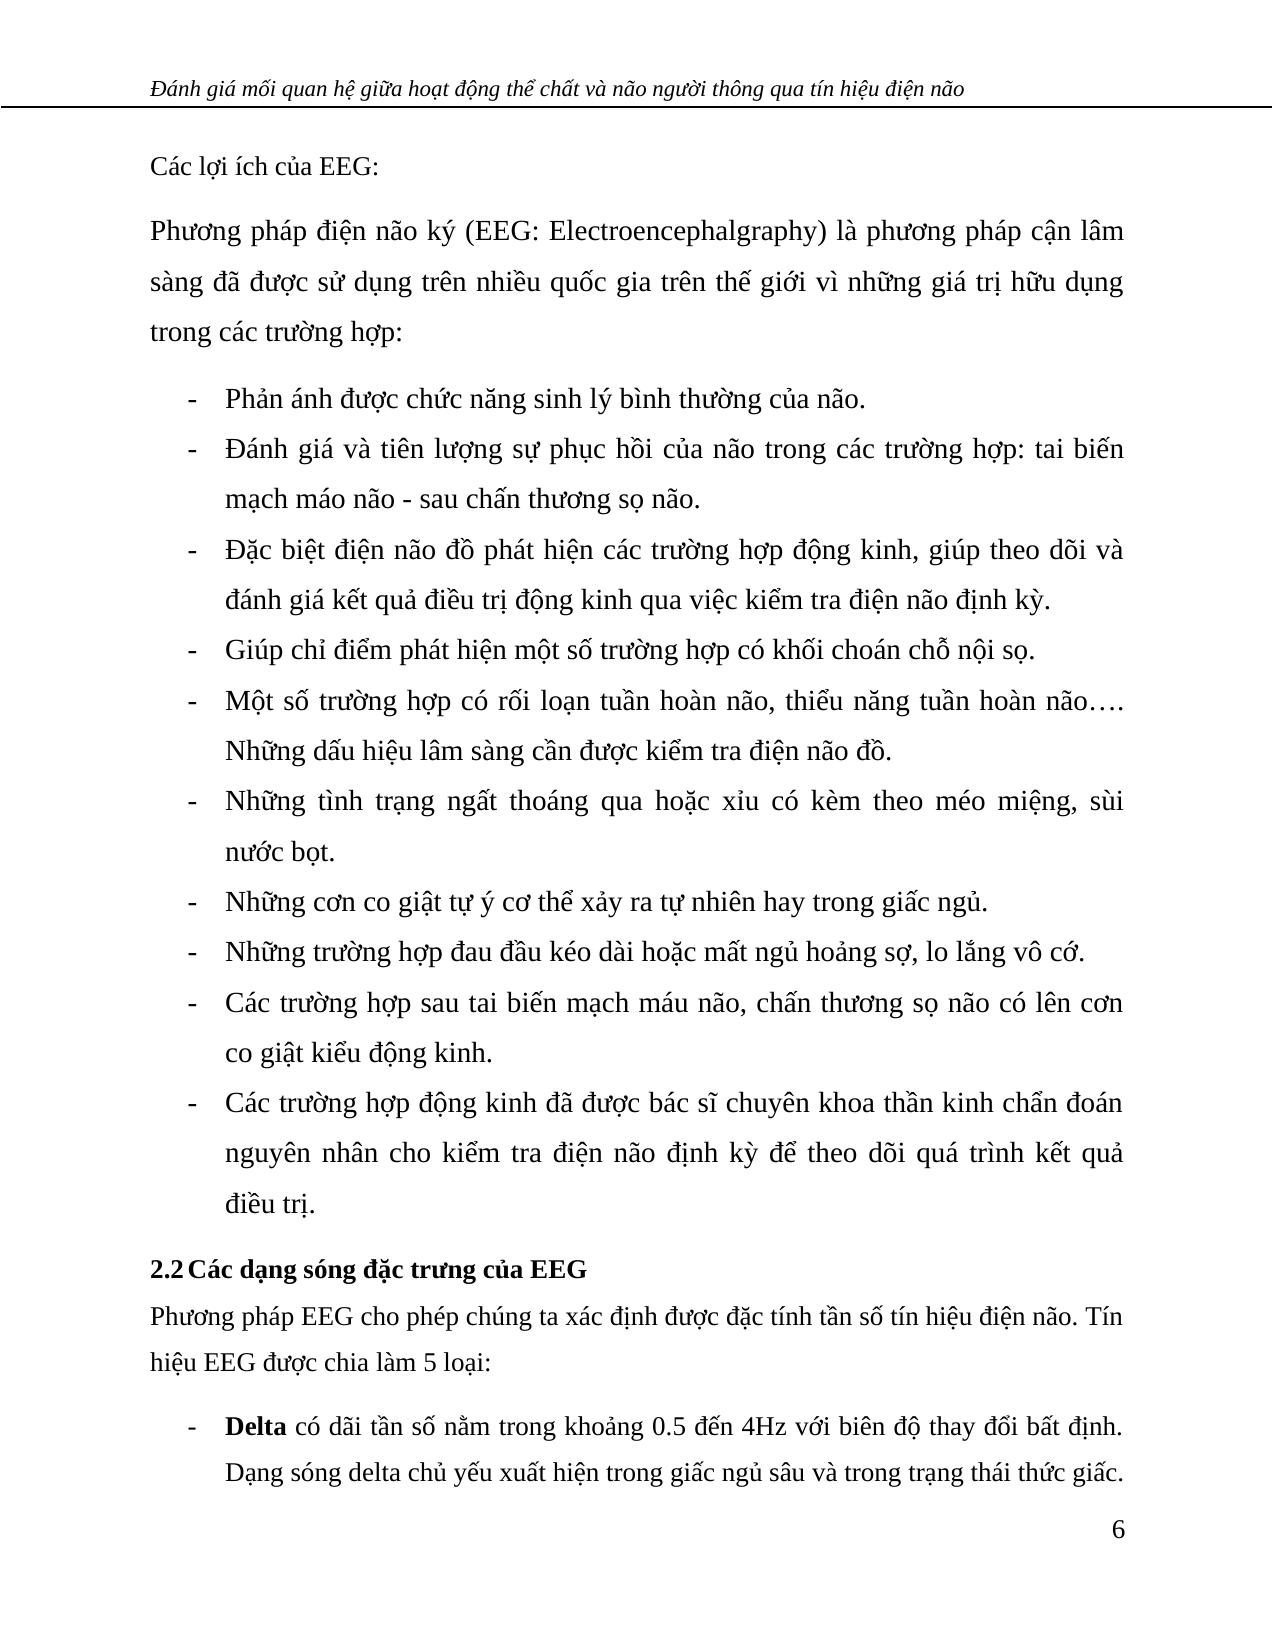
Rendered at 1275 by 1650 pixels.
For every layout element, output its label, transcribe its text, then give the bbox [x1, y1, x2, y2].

list Các trường hợp sau tai biến mạch máu não, chấn thương sọ não có lên cơn co giật kiểu động kinh. [187, 985, 1125, 1068]
subtitle Các dạng sóng đặc trưng của EEG [150, 1253, 1125, 1284]
list Giúp chỉ điểm phát hiện một số trường hợp có khối choán chỗ nội sọ. [187, 632, 1125, 666]
list Những tình trạng ngất thoáng qua hoặc xỉu có kèm theo méo miệng, sùi nước bọt. [187, 783, 1125, 867]
text Phương pháp EEG cho phép chúng ta xác định được đặc tính tần số tín hiệu điện não. Tín hiệu EEG được chia làm 5 loại: [150, 1299, 1125, 1377]
list Phản ánh được chức năng sinh lý bình thường của não. [187, 381, 1125, 414]
list Một số trường hợp có rối loạn tuần hoàn não, thiểu năng tuần hoàn não…. Những dấu hiệu lâm sàng cần được kiểm tra điện não đồ. [187, 683, 1125, 767]
list Những cơn co giật tự ý cơ thể xảy ra tự nhiên hay trong giấc ngủ. [187, 884, 1125, 918]
list Đánh giá và tiên lượng sự phục hồi của não trong các trường hợp: tai biến mạch máo não - sau chấn thương sọ não. [187, 431, 1125, 515]
text Các lợi ích của EEG: [150, 150, 1125, 181]
list Các trường hợp động kinh đã được bác sĩ chuyên khoa thần kinh chẩn đoán nguyên nhân cho kiểm tra điện não định kỳ để theo dõi quá trình kết quả điều trị. [187, 1085, 1125, 1219]
list Đặc biệt điện não đồ phát hiện các trường hợp động kinh, giúp theo dõi và đánh giá kết quả điều trị động kinh qua việc kiểm tra điện não định kỳ. [187, 532, 1125, 616]
text Phương pháp điện não ký (EEG: Electroencephalgraphy) là phương pháp cận lâm sàng đã được sử dụng trên nhiều quốc gia trên thế giới vì những giá trị hữu dụng trong các trường hợp: [150, 213, 1125, 347]
list Những trường hợp đau đầu kéo dài hoặc mất ngủ hoảng sợ, lo lắng vô cớ. [187, 934, 1125, 968]
